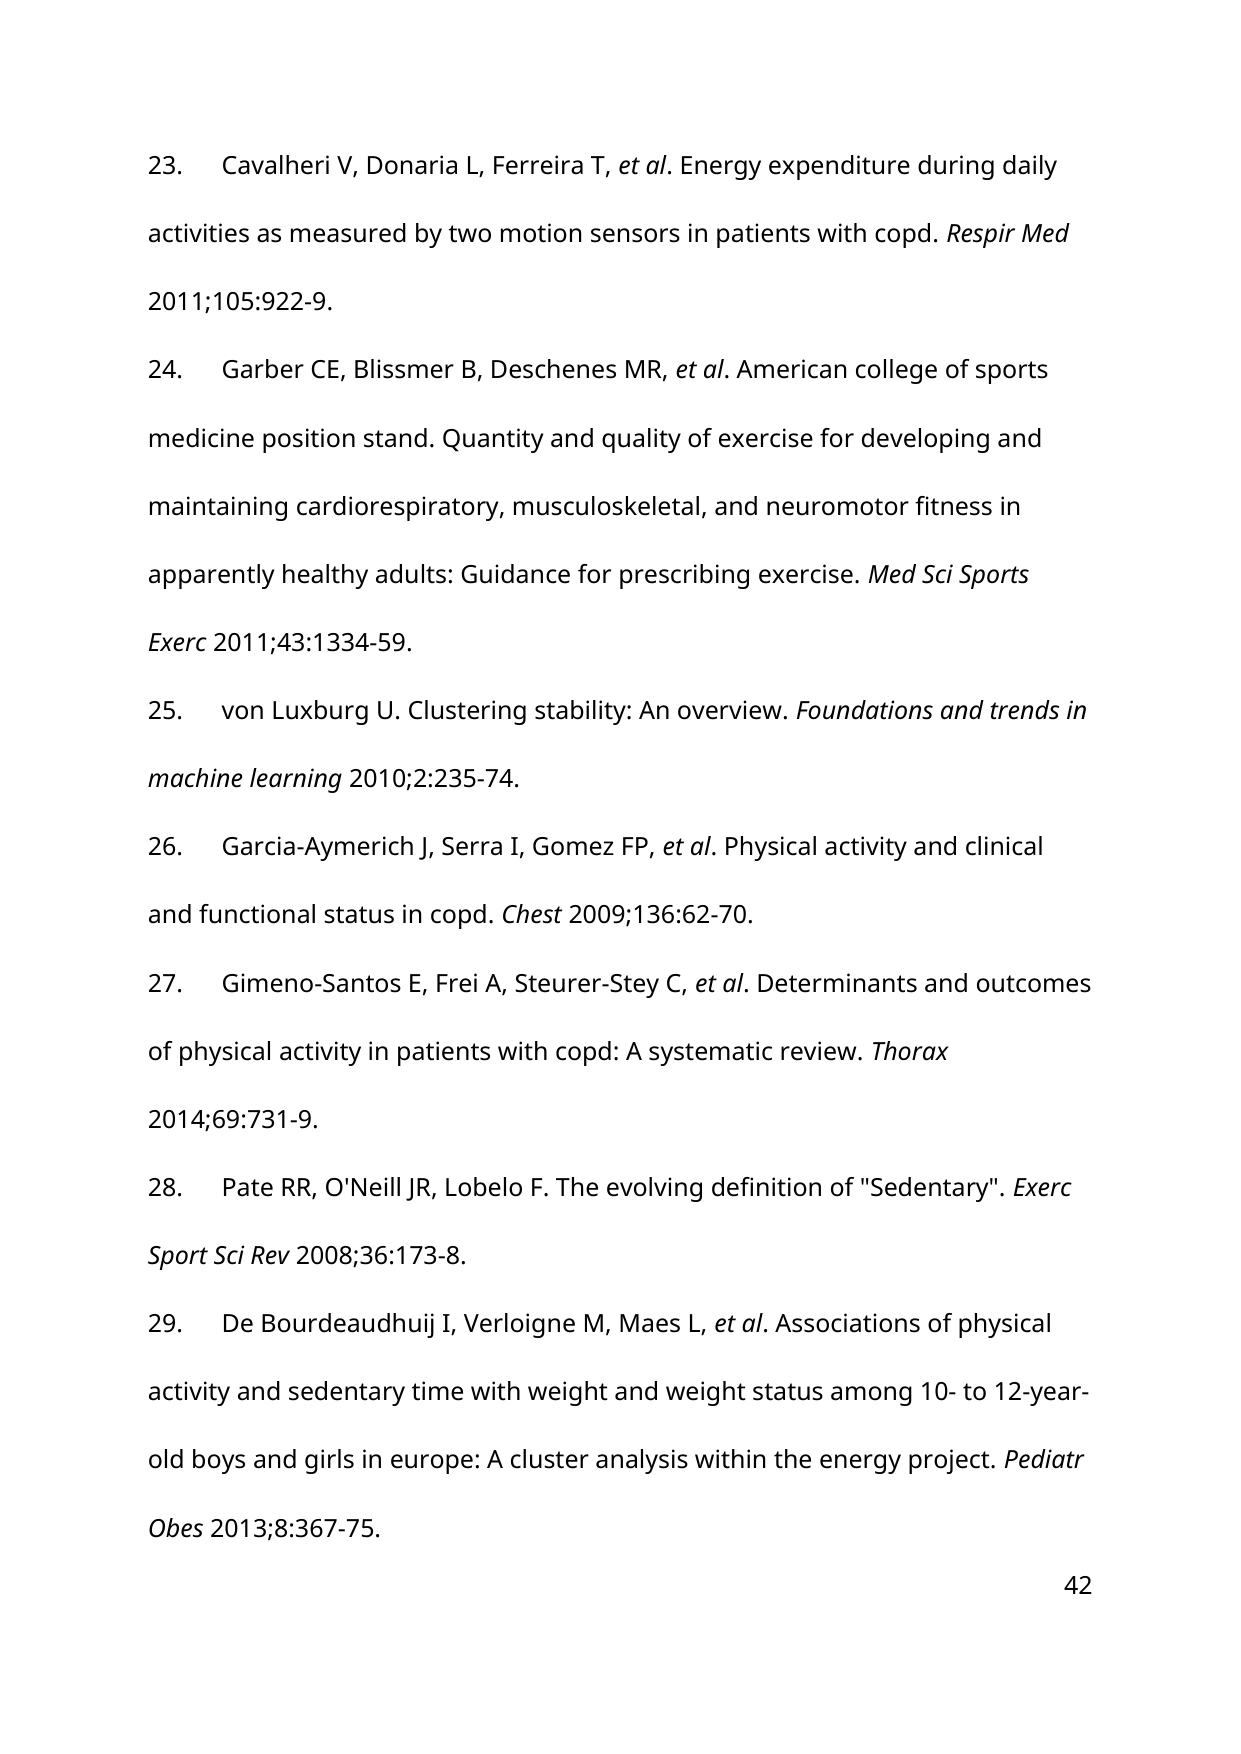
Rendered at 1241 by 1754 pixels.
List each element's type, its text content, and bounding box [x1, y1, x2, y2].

text 23. Cavalheri V, Donaria L, Ferreira T, et al. Energy expenditure during daily activities as measured by two motion sensors in patients with copd. Respir Med 2011;105:922-9. [148, 148, 1092, 318]
text 25. von Luxburg U. Clustering stability: An overview. Foundations and trends in machine learning 2010;2:235-74. [148, 693, 1092, 795]
text 28. Pate RR, O'Neill JR, Lobelo F. The evolving definition of "Sedentary". Exerc Sport Sci Rev 2008;36:173-8. [148, 1169, 1092, 1272]
text 27. Gimeno-Santos E, Frei A, Steurer-Stey C, et al. Determinants and outcomes of physical activity in patients with copd: A systematic review. Thorax 2014;69:731-9. [148, 965, 1092, 1136]
text 29. De Bourdeaudhuij I, Verloigne M, Maes L, et al. Associations of physical activity and sedentary time with weight and weight status among 10- to 12-year-old boys and girls in europe: A cluster analysis within the energy project. Pediatr Obes 2013;8:367-75. [148, 1306, 1092, 1544]
text 26. Garcia-Aymerich J, Serra I, Gomez FP, et al. Physical activity and clinical and functional status in copd. Chest 2009;136:62-70. [148, 829, 1092, 931]
text 24. Garber CE, Blissmer B, Deschenes MR, et al. American college of sports medicine position stand. Quantity and quality of exercise for developing and maintaining cardiorespiratory, musculoskeletal, and neuromotor fitness in apparently healthy adults: Guidance for prescribing exercise. Med Sci Sports Exerc 2011;43:1334-59. [148, 352, 1092, 659]
